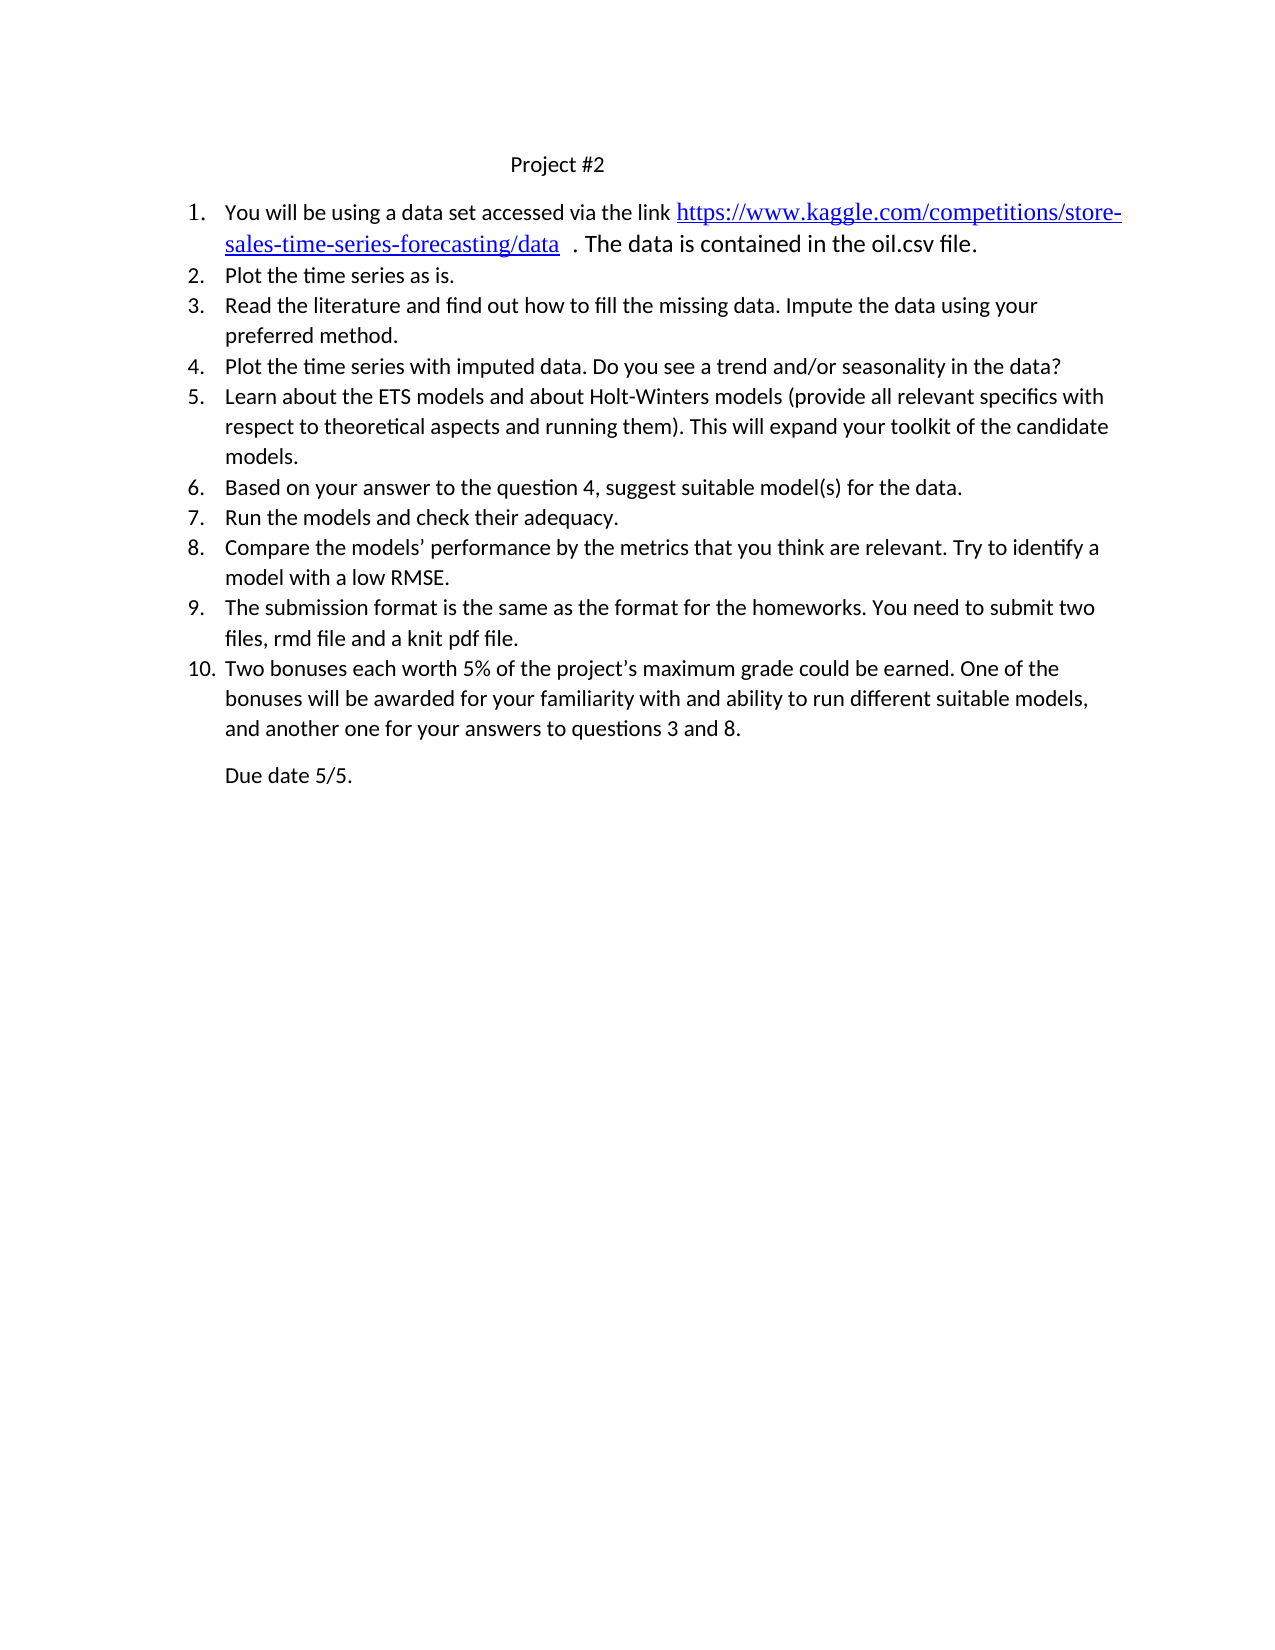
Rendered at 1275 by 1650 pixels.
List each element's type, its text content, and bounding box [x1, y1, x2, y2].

list Plot the time series with imputed data. Do you see a trend and/or seasonality in the data? [187, 352, 1125, 380]
list The submission format is the same as the format for the homeworks. You need to submit two files, rmd file and a knit pdf file. [187, 593, 1125, 652]
text Due date 5/5. [225, 761, 1125, 789]
list Learn about the ETS models and about Holt-Winters models (provide all relevant specifics with respect to theoretical aspects and running them). This will expand your toolkit of the candidate models. [187, 382, 1125, 471]
list Compare the models’ performance by the metrics that you think are relevant. Try to identify a model with a low RMSE. [187, 533, 1125, 591]
list Two bonuses each worth 5% of the project’s maximum grade could be earned. One of the bonuses will be awarded for your familiarity with and ability to run different suitable models, and another one for your answers to questions 3 and 8. [187, 654, 1125, 742]
list Based on your answer to the question 4, suggest suitable model(s) for the data. [187, 473, 1125, 501]
text Project #2 [150, 150, 1125, 178]
list You will be using a data set accessed via the link https://www.kaggle.com/competitions/store-sales-time-series-forecasting/data . The data is contained in the oil.csv file. [187, 197, 1125, 259]
list Run the models and check their adequacy. [187, 503, 1125, 531]
list Plot the time series as is. [187, 261, 1125, 289]
list Read the literature and find out how to fill the missing data. Impute the data using your preferred method. [187, 291, 1125, 350]
